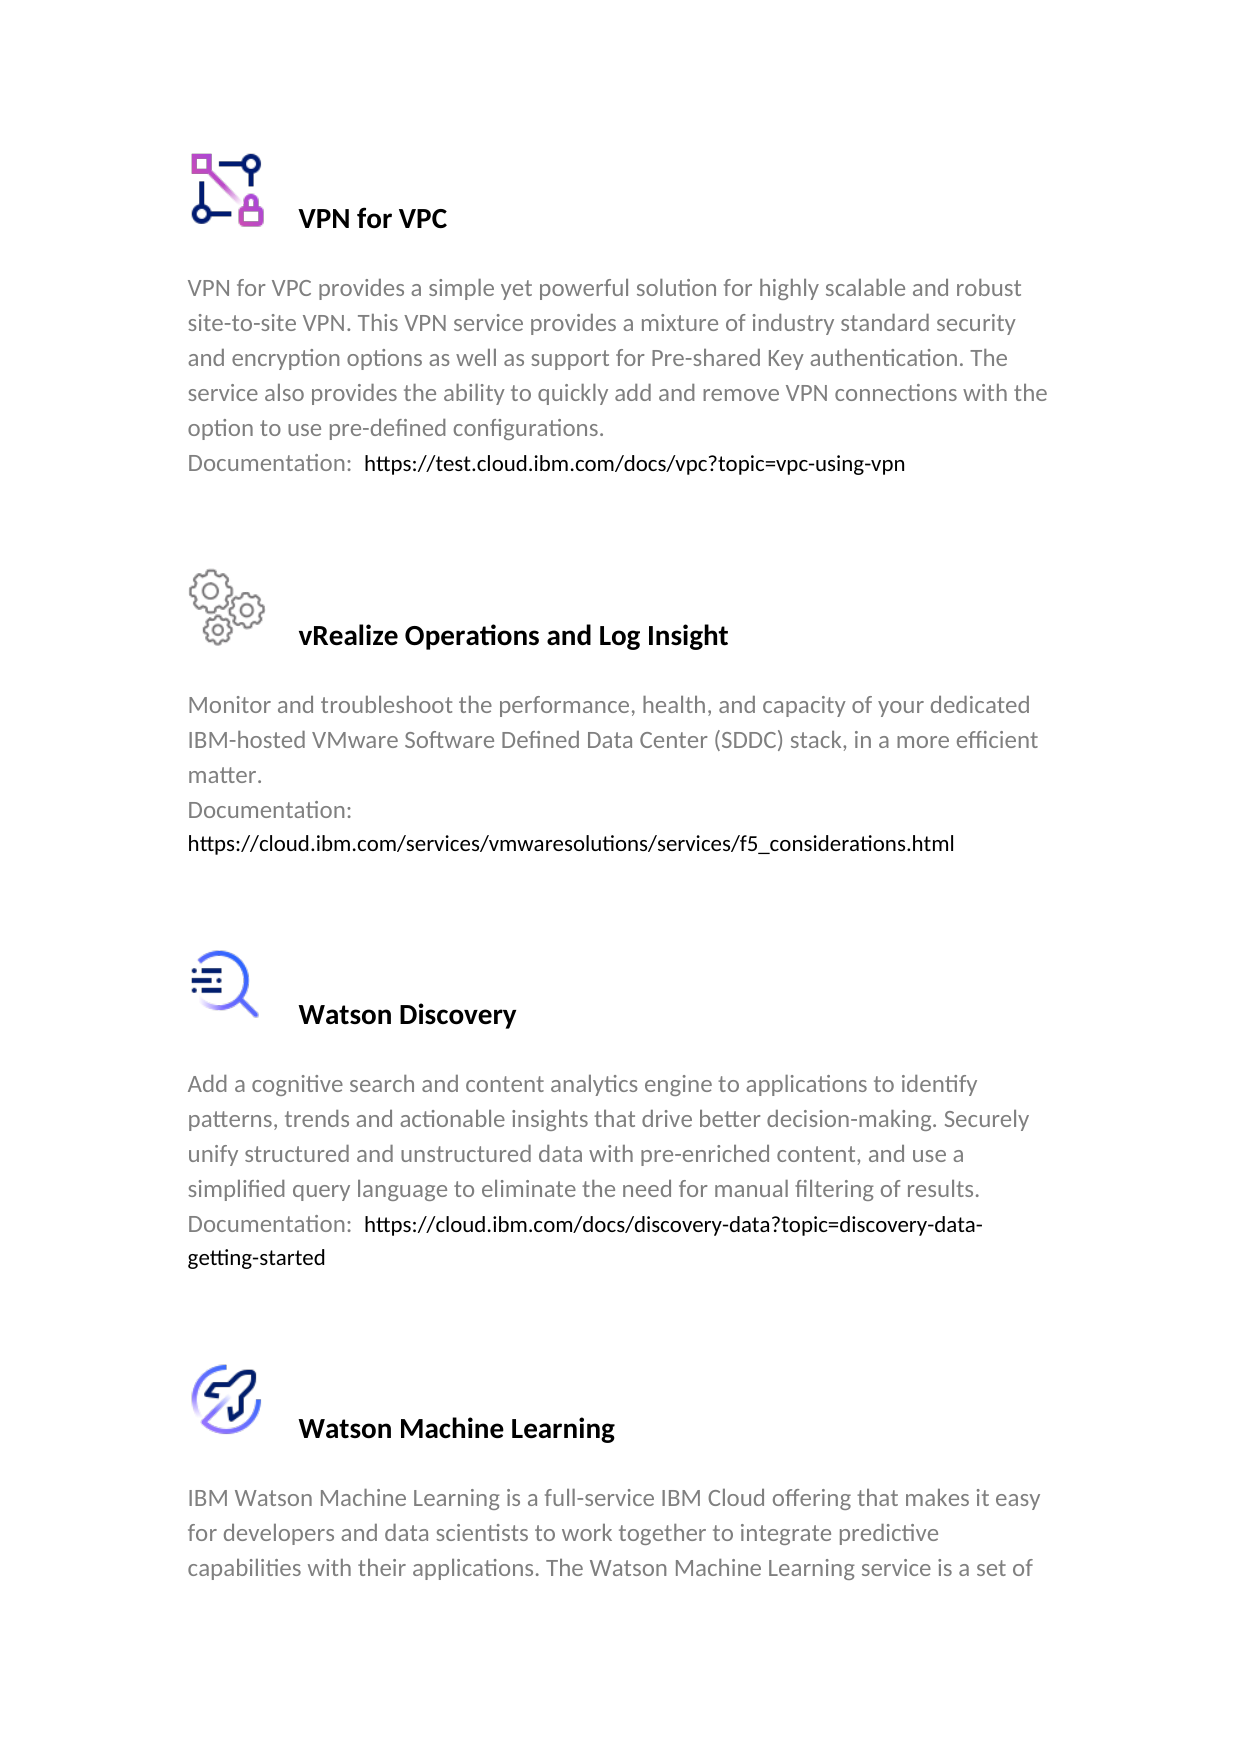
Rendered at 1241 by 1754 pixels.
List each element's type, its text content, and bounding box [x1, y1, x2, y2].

picture [187, 946, 266, 1025]
picture [187, 1360, 266, 1439]
picture [187, 150, 266, 229]
picture [187, 567, 266, 646]
text vRealize Operations and Log Insight Monitor and troubleshoot the performance, health, and capacity of your dedicated IBM-hosted VMware Software Defined Data Center (SDDC) stack, in a more efficient matter. Documentation: https://cloud.ibm.com/services/vmwaresolutions/services/f5_considerations.html [187, 567, 1053, 921]
